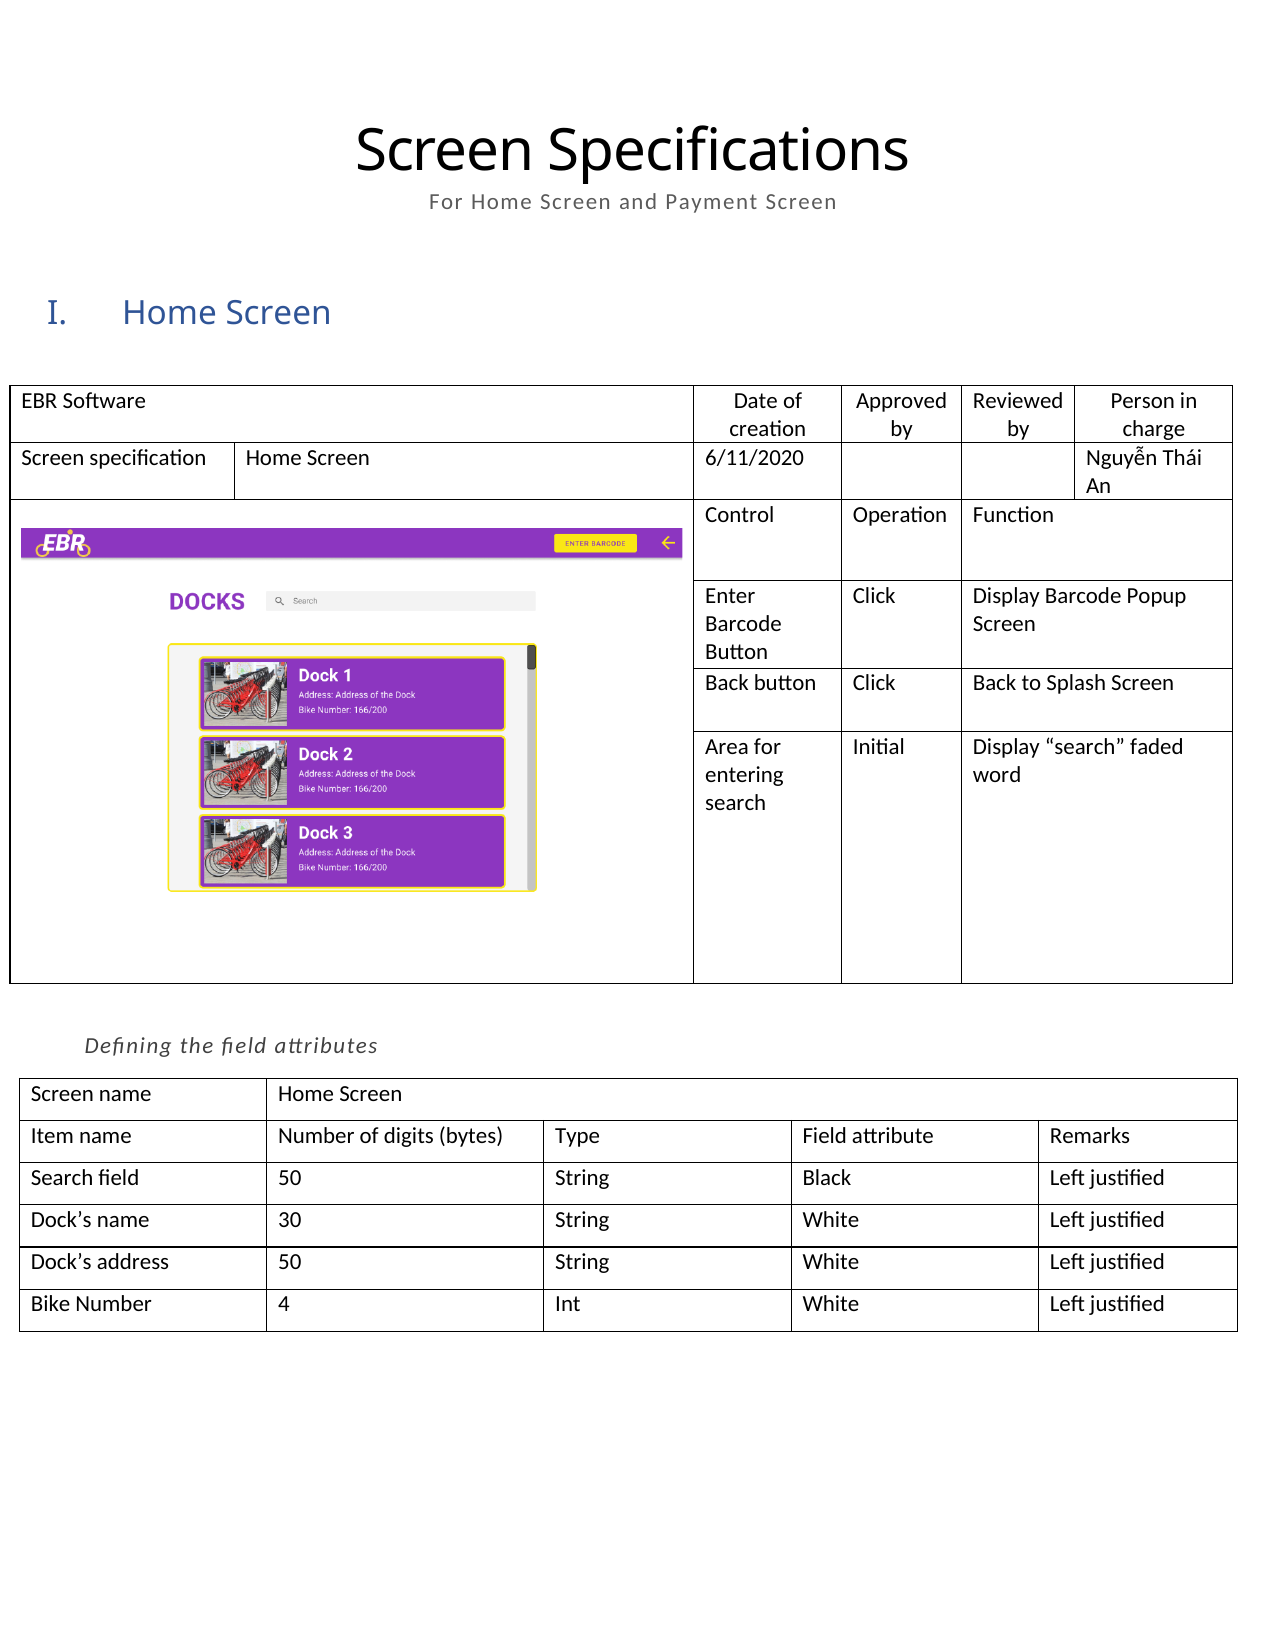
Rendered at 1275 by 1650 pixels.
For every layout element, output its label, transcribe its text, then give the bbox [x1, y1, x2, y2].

table_cell Left justified [1039, 1163, 1237, 1204]
table_cell 6/11/2020 [694, 443, 841, 499]
picture [21, 528, 683, 901]
table_cell String [544, 1163, 791, 1204]
table_cell Screen specification [11, 443, 234, 499]
table_cell Left justified [1039, 1290, 1237, 1331]
table_cell Number of digits (bytes) [267, 1121, 543, 1162]
subtitle For Home Screen and Payment Screen [9, 187, 1256, 215]
table_cell Display “search” faded word [962, 732, 1232, 983]
table_cell Operation [842, 500, 961, 580]
table_cell 4 [267, 1290, 543, 1331]
table_cell Enter Barcode Button [694, 581, 841, 667]
table_cell White [792, 1290, 1038, 1331]
table_cell Left justified [1039, 1248, 1237, 1288]
subtitle Home Screen [47, 289, 1256, 334]
table_cell Back to Splash Screen [962, 669, 1232, 731]
table_cell Back button [694, 669, 841, 731]
table_cell [11, 500, 693, 983]
table_cell [842, 443, 961, 499]
table_header Home Screen [267, 1079, 1237, 1120]
table_cell Int [544, 1290, 791, 1331]
table_cell White [792, 1205, 1038, 1246]
table_cell Click [842, 581, 961, 667]
table_cell Home Screen [235, 443, 693, 499]
table_header Reviewed by [962, 386, 1074, 442]
table_cell Dock’s address [20, 1248, 266, 1288]
table_cell Nguyễn Thái An [1075, 443, 1232, 499]
table_cell Type [544, 1121, 791, 1162]
table_cell Display Barcode Popup Screen [962, 581, 1232, 667]
table_cell White [792, 1248, 1038, 1288]
table_cell 50 [267, 1163, 543, 1204]
table_cell Bike Number [20, 1290, 266, 1331]
table_cell Function [962, 500, 1232, 580]
subtitle Defining the field attributes [9, 1031, 1256, 1059]
table_header EBR Software [11, 386, 693, 442]
table_cell Area for entering search [694, 732, 841, 983]
table_cell [962, 443, 1074, 499]
table_cell String [544, 1248, 791, 1288]
table_cell String [544, 1205, 791, 1246]
table_cell Click [842, 669, 961, 731]
table_cell Black [792, 1163, 1038, 1204]
table_cell 30 [267, 1205, 543, 1246]
table_cell Initial [842, 732, 961, 983]
table_header Date of creation [694, 386, 841, 442]
table_cell Search field [20, 1163, 266, 1204]
table_cell Item name [20, 1121, 266, 1162]
table_cell Field attribute [792, 1121, 1038, 1162]
table_header Screen name [20, 1079, 266, 1120]
table_cell Remarks [1039, 1121, 1237, 1162]
table_cell 50 [267, 1248, 543, 1288]
title Screen Specifications [9, 108, 1256, 187]
table_cell Control [694, 500, 841, 580]
table_header Approved by [842, 386, 961, 442]
table_header Person in charge [1075, 386, 1232, 442]
table_cell Dock’s name [20, 1205, 266, 1246]
table_cell Left justified [1039, 1205, 1237, 1246]
